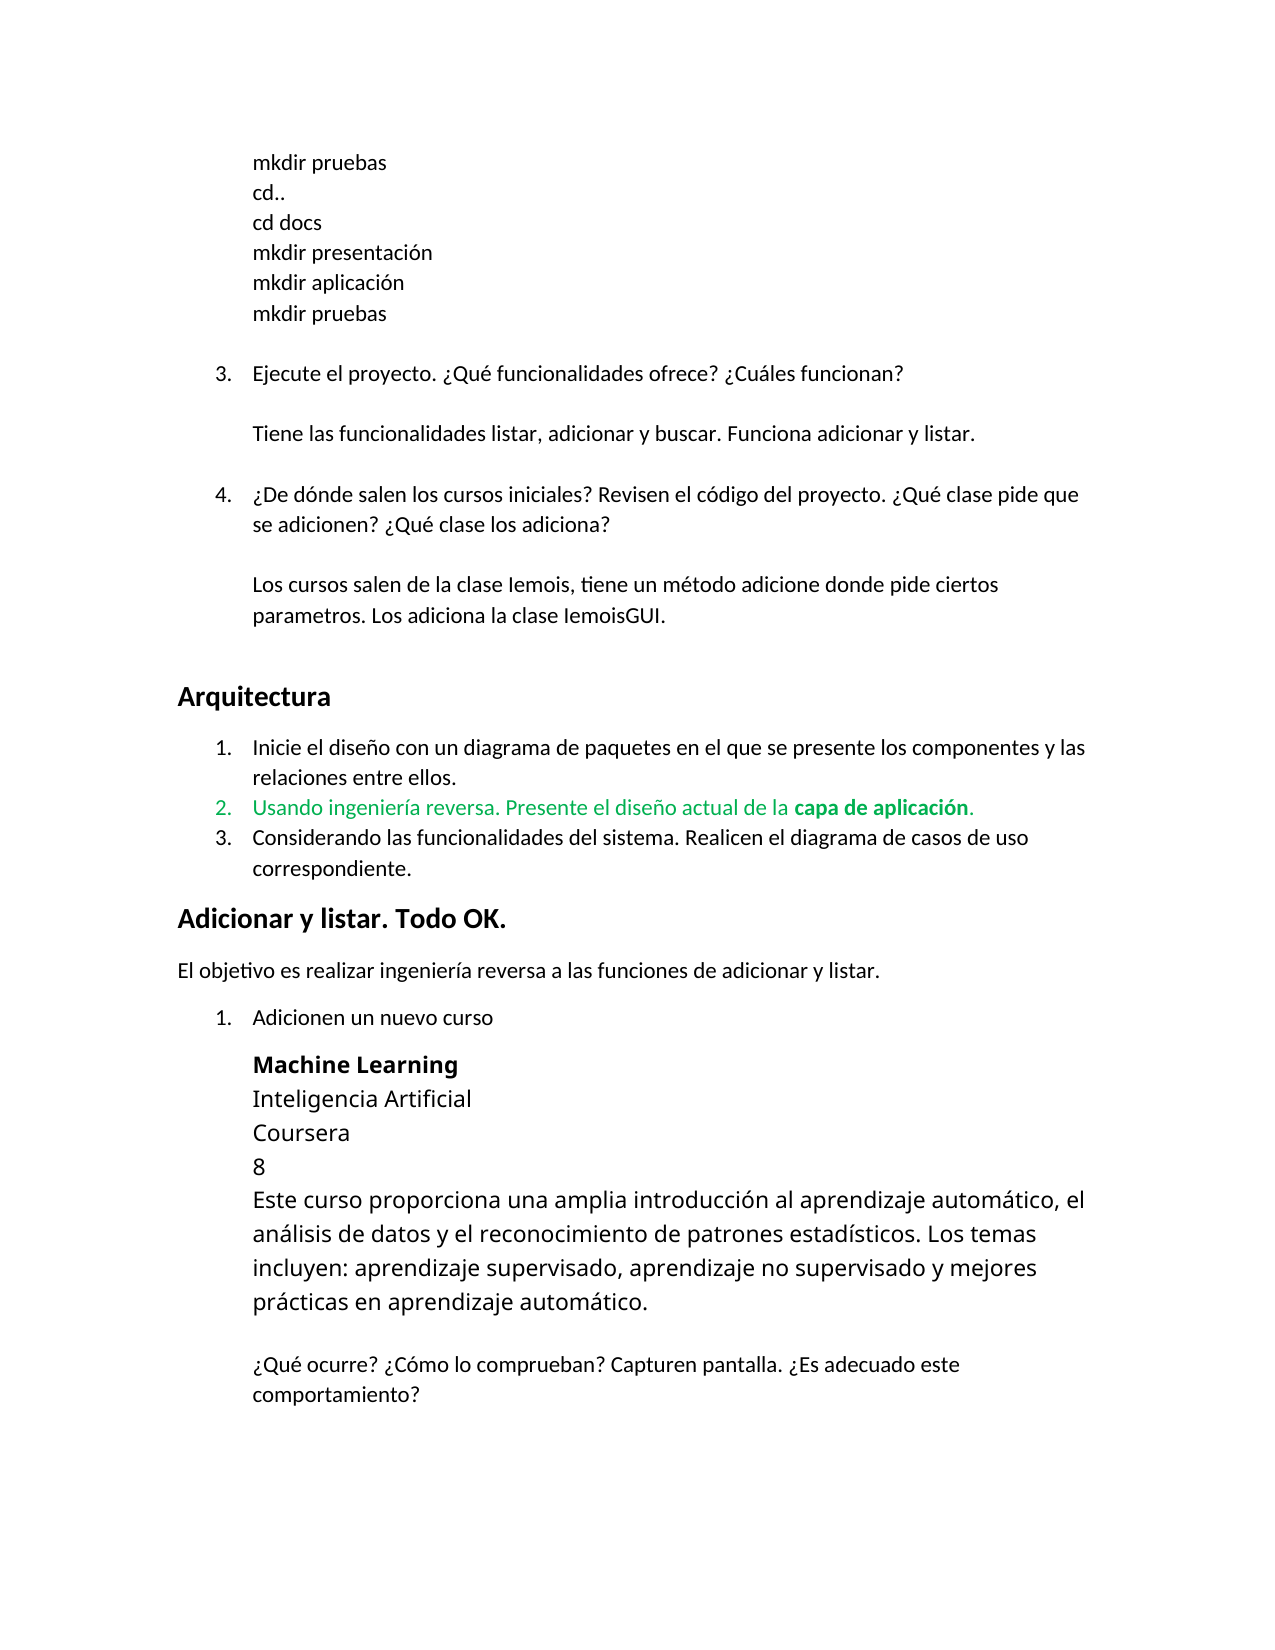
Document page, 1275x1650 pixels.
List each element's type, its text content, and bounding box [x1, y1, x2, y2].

list ¿Qué ocurre? ¿Cómo lo comprueban? Capturen pantalla. ¿Es adecuado este comportamiento? [252, 1350, 1098, 1408]
list cd docs [252, 208, 1098, 236]
text Arquitectura [177, 678, 1098, 713]
list Tiene las funcionalidades listar, adicionar y buscar. Funciona adicionar y listar. [252, 419, 1098, 447]
text El objetivo es realizar ingeniería reversa a las funciones de adicionar y listar. [177, 956, 1098, 984]
text Este curso proporciona una amplia introducción al aprendizaje automático, el análisis de datos y el reconocimiento de patrones estadísticos. Los temas incluyen: aprendizaje supervisado, aprendizaje no supervisado y mejores prácticas en aprendizaje automático. [252, 1184, 1098, 1317]
text Inteligencia Artificial [252, 1083, 1098, 1114]
list Los cursos salen de la clase Iemois, tiene un método adicione donde pide ciertos parametros. Los adiciona la clase IemoisGUI. [252, 571, 1098, 629]
list Inicie el diseño con un diagrama de paquetes en el que se presente los componentes y las relaciones entre ellos. [215, 733, 1098, 791]
list cd.. [252, 178, 1098, 206]
list mkdir aplicación [252, 268, 1098, 296]
list mkdir pruebas [252, 299, 1098, 327]
text 8 [252, 1151, 1098, 1182]
text Coursera [252, 1117, 1098, 1148]
list mkdir presentación [252, 238, 1098, 266]
list Ejecute el proyecto. ¿Qué funcionalidades ofrece? ¿Cuáles funcionan? [215, 359, 1098, 387]
list Usando ingeniería reversa. Presente el diseño actual de la capa de aplicación. [215, 793, 1098, 821]
text Machine Learning [252, 1049, 1098, 1081]
list ¿De dónde salen los cursos iniciales? Revisen el código del proyecto. ¿Qué clase pide que se adicionen? ¿Qué clase los adiciona? [215, 480, 1098, 538]
list mkdir pruebas [252, 148, 1098, 176]
text Adicionar y listar. Todo OK. [177, 901, 1098, 936]
list Considerando las funcionalidades del sistema. Realicen el diagrama de casos de uso correspondiente. [215, 823, 1098, 882]
list Adicionen un nuevo curso [215, 1003, 1098, 1031]
